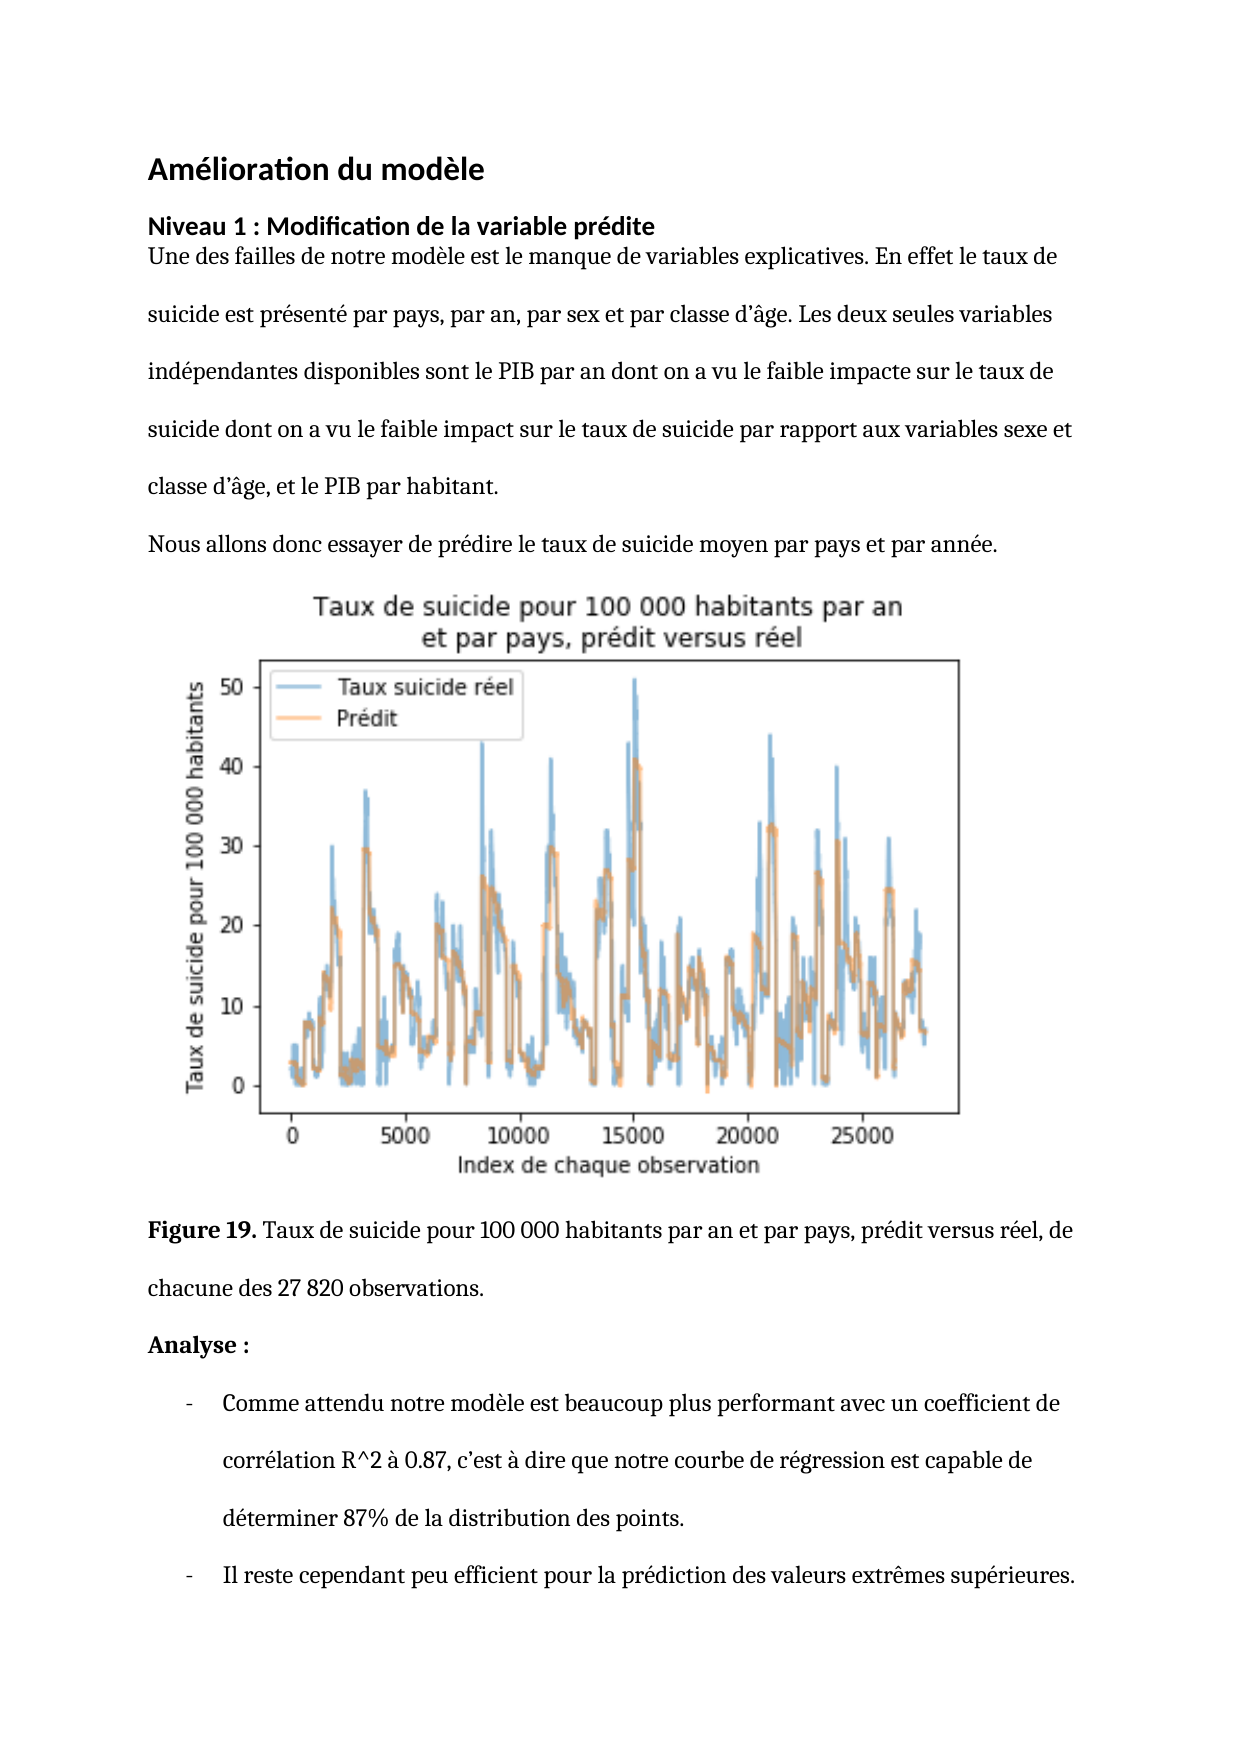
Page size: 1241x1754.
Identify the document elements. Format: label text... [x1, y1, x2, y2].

subtitle Amélioration du modèle [148, 148, 1092, 188]
text Analyse : [148, 1331, 1092, 1360]
list Comme attendu notre modèle est beaucoup plus performant avec un coefficient de corrélation R^2 à 0.87, c’est à dire que notre courbe de régression est capable de déterminer 87% de la distribution des points. [185, 1388, 1092, 1532]
list Il reste cependant peu efficient pour la prédiction des valeurs extrêmes supérieures. [185, 1561, 1092, 1590]
text Nous allons donc essayer de prédire le taux de suicide moyen par pays et par année. [148, 530, 1092, 558]
text Figure 19. Taux de suicide pour 100 000 habitants par an et par pays, prédit versus réel, de chacune des 27 820 observations. [148, 1216, 1092, 1302]
picture [147, 587, 1048, 1188]
subtitle Niveau 1 : Modification de la variable prédite [148, 209, 1092, 242]
text Une des failles de notre modèle est le manque de variables explicatives. En effet le taux de suicide est présenté par pays, par an, par sex et par classe d’âge. Les deux seules variables indépendantes disponibles sont le PIB par an dont on a vu le faible impacte sur le taux de suicide dont on a vu le faible impact sur le taux de suicide par rapport aux variables sexe et classe d’âge, et le PIB par habitant. [148, 242, 1092, 501]
